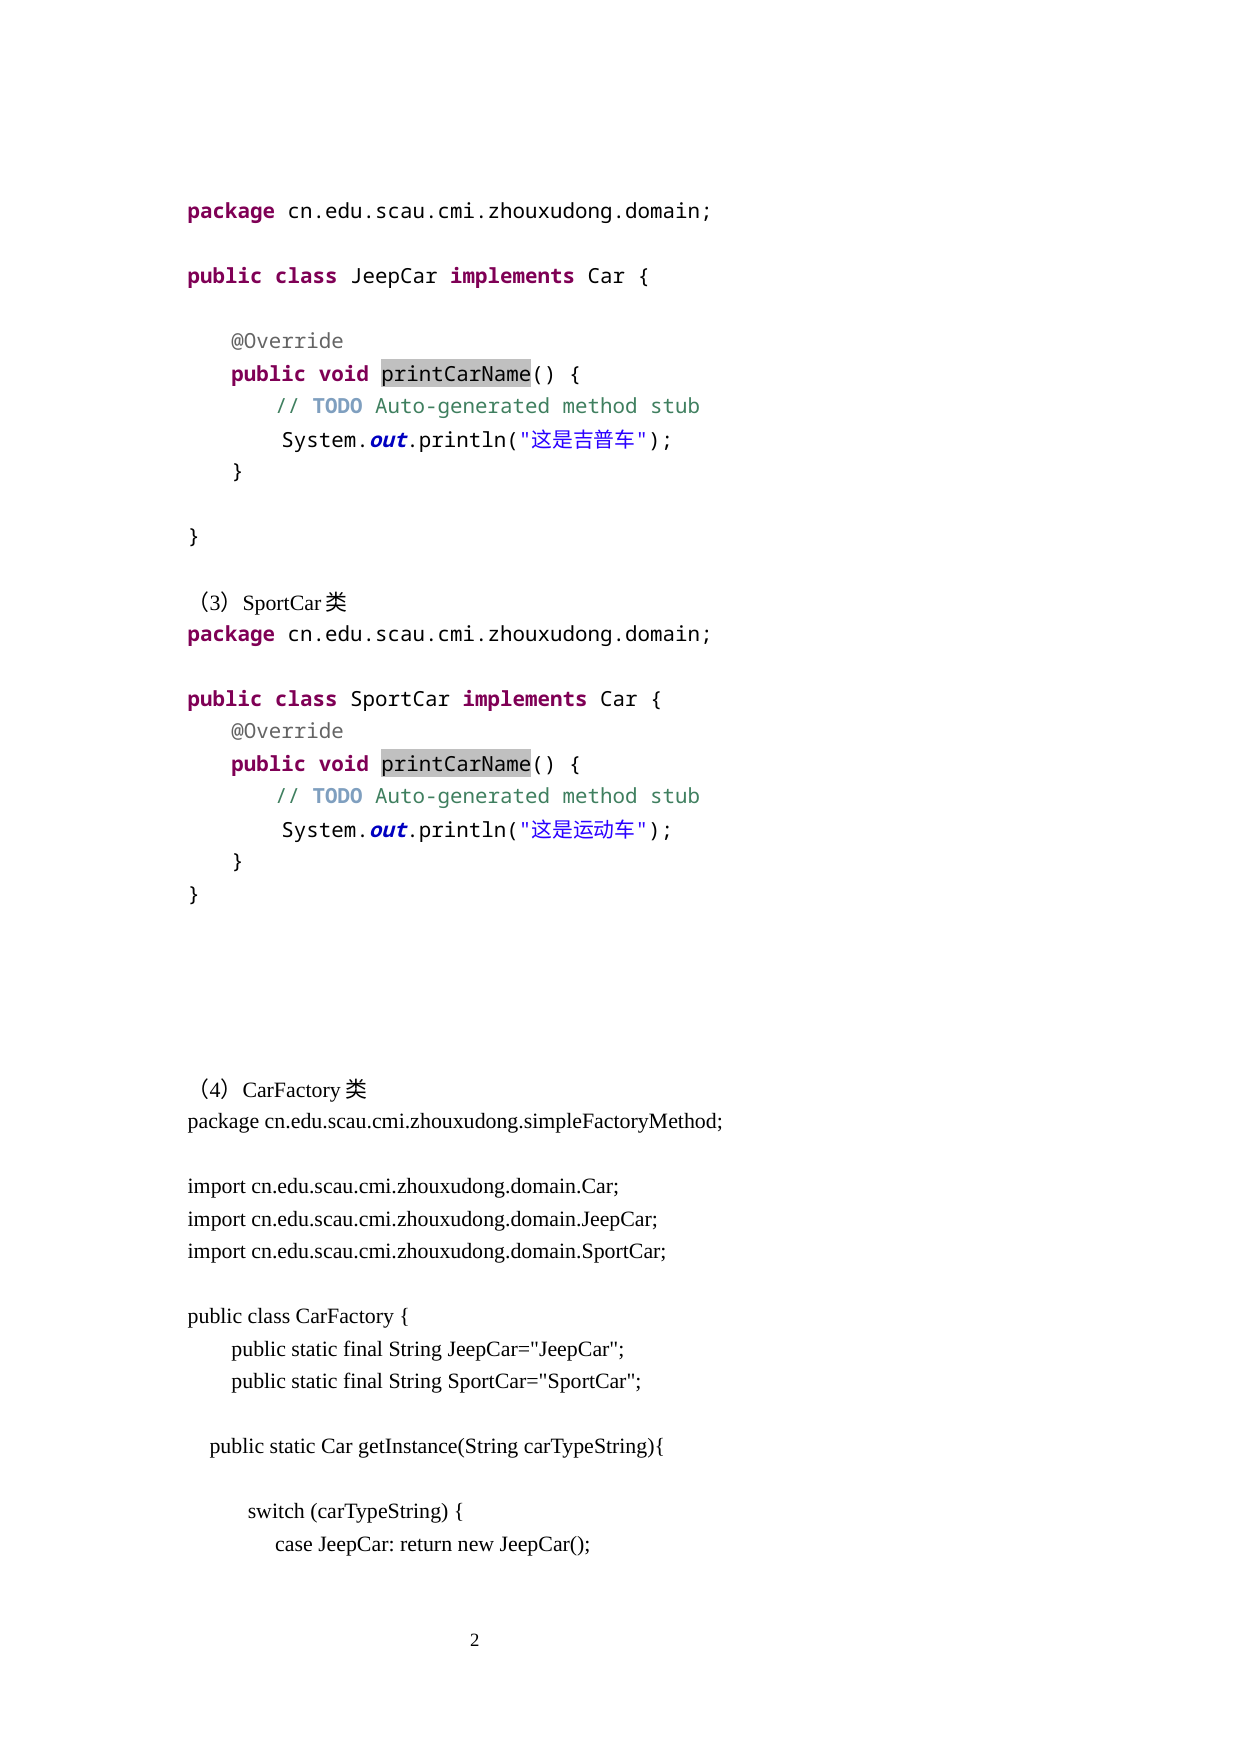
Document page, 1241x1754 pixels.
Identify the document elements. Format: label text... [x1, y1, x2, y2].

text public class SportCar implements Car { [187, 682, 1053, 714]
text public static final String SportCar="SportCar"; [187, 1364, 1053, 1397]
text } [187, 519, 1053, 552]
text case JeepCar: return new JeepCar(); [187, 1527, 1053, 1559]
text public static final String JeepCar="JeepCar"; [187, 1332, 1053, 1364]
text public void printCarName() { [187, 357, 1053, 389]
text } [187, 877, 1053, 909]
text import cn.edu.scau.cmi.zhouxudong.domain.SportCar; [187, 1234, 1053, 1267]
text public void printCarName() { [187, 747, 1053, 779]
text public class JeepCar implements Car { [187, 259, 1053, 292]
text // TODO Auto-generated method stub [187, 779, 1053, 812]
text // TODO Auto-generated method stub [187, 389, 1053, 422]
text @Override [187, 714, 1053, 747]
text import cn.edu.scau.cmi.zhouxudong.domain.JeepCar; [187, 1202, 1053, 1234]
text public class CarFactory { [187, 1299, 1053, 1332]
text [187, 194, 1053, 227]
text @Override [187, 324, 1053, 357]
text } [187, 844, 1053, 877]
text public static Car getInstance(String carTypeString){ [187, 1429, 1053, 1462]
text System.out.println("这是吉普车"); [187, 422, 1053, 454]
text package cn.edu.scau.cmi.zhouxudong.domain; [187, 617, 1053, 649]
text import cn.edu.scau.cmi.zhouxudong.domain.Car; [187, 1169, 1053, 1202]
text } [187, 454, 1053, 487]
text switch (carTypeString) { [187, 1494, 1053, 1527]
text （4）CarFactory类 [187, 1072, 1053, 1104]
text package cn.edu.scau.cmi.zhouxudong.simpleFactoryMethod; [187, 1104, 1053, 1137]
text （3）SportCar类 [187, 584, 1053, 617]
text System.out.println("这是运动车"); [187, 812, 1053, 844]
